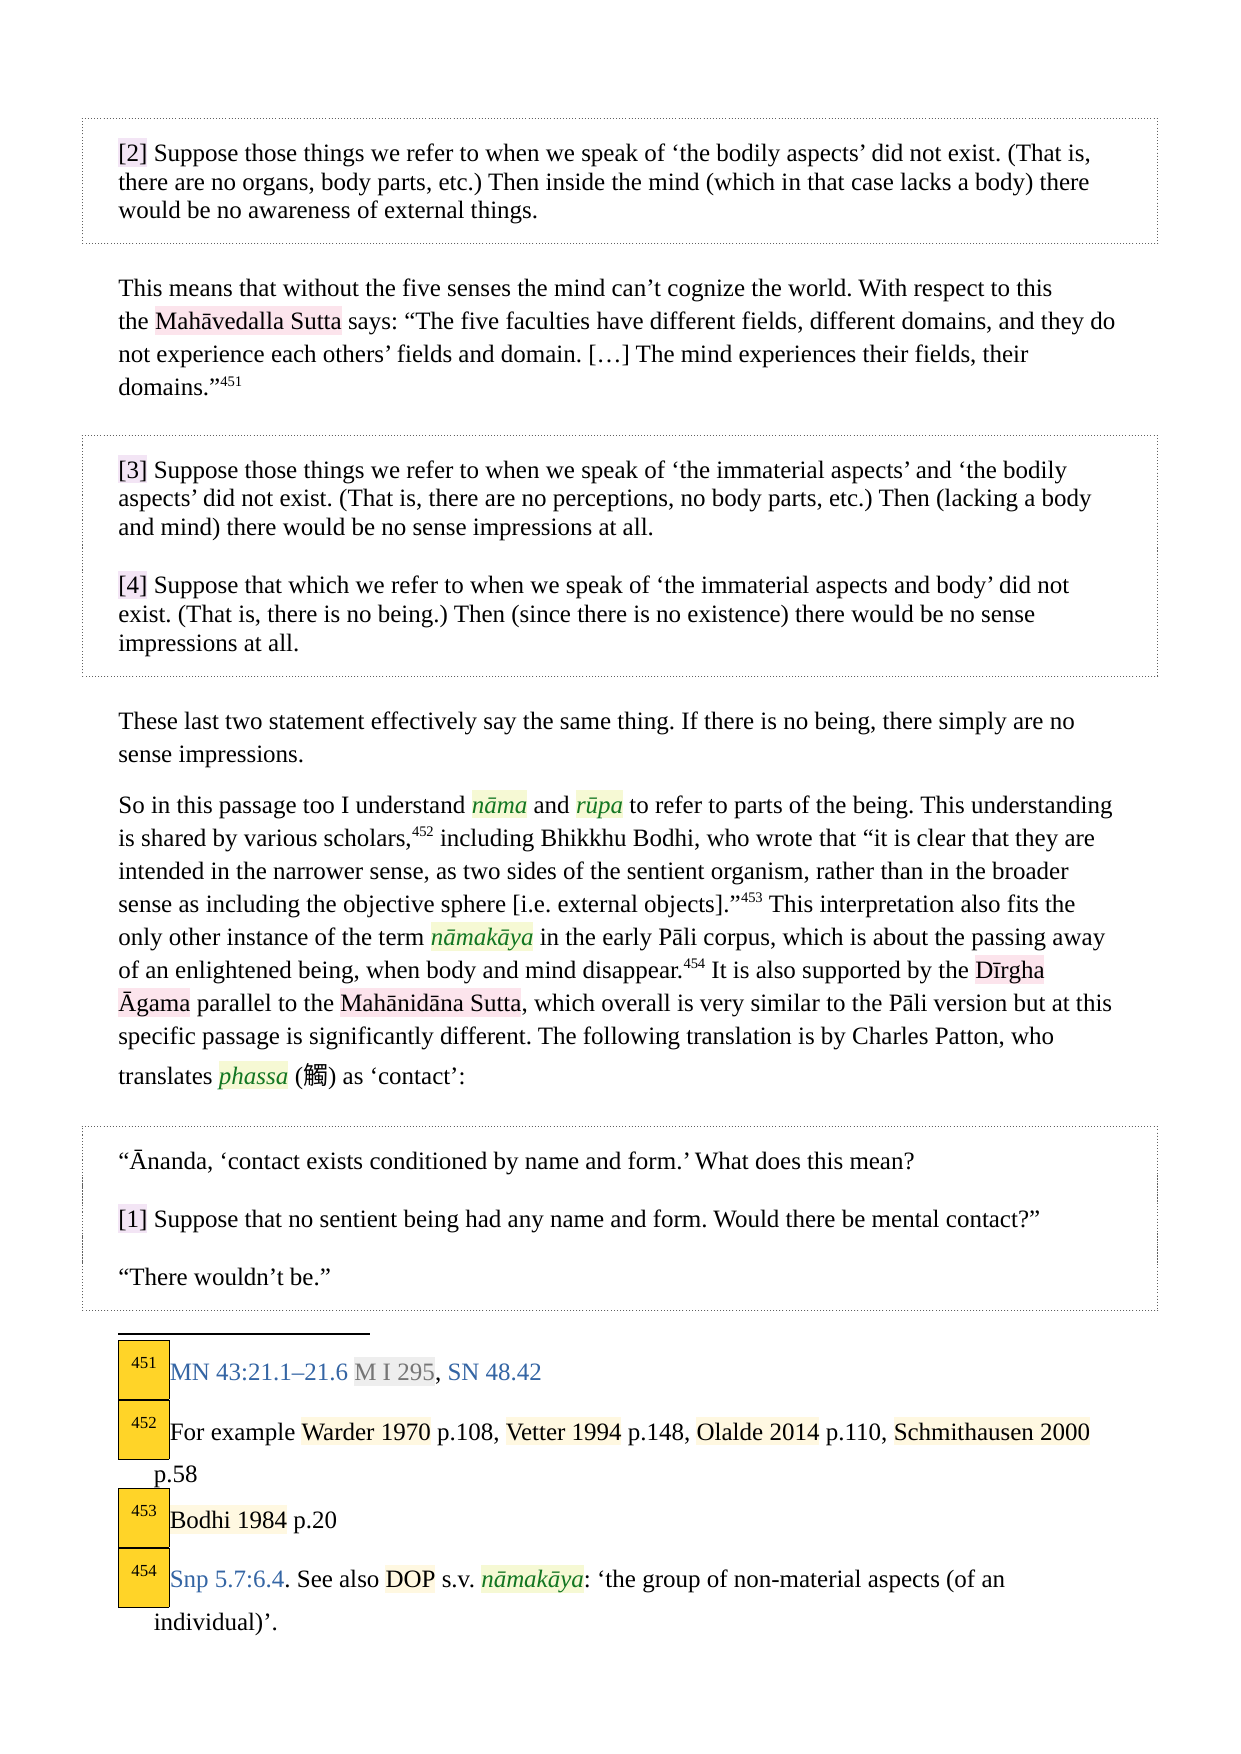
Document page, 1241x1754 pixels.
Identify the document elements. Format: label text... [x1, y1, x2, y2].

text This means that without the five senses the mind can’t cognize the world. With respect to this the Mahāvedalla Sutta says: “The five faculties have different fields, different domains, and they do not experience each others’ fields and domain. […] The mind experiences their fields, their domains.” [118, 273, 1122, 401]
text [4] Suppose that which we refer to when we speak of ‘the immaterial aspects and body’ did not exist. (That is, there is no being.) Then (since there is no existence) there would be no sense impressions at all. [82, 551, 1158, 677]
text “There wouldn’t be.” [82, 1243, 1158, 1311]
text [1] Suppose that no sentient being had any name and form. Would there be mental contact?” [82, 1184, 1158, 1233]
text “Ānanda, ‘contact exists conditioned by name and form.’ What does this mean? [82, 1126, 1158, 1175]
text These last two statement effectively say the same thing. If there is no being, there simply are no sense impressions. [118, 706, 1122, 768]
text [3] Suppose those things we refer to when we speak of ‘the immaterial aspects’ and ‘the bodily aspects’ did not exist. (That is, there are no perceptions, no body parts, etc.) Then (lacking a body and mind) there would be no sense impressions at all. [82, 435, 1158, 541]
text [2] Suppose those things we refer to when we speak of ‘the bodily aspects’ did not exist. (That is, there are no organs, body parts, etc.) Then inside the mind (which in that case lacks a body) there would be no awareness of external things. [82, 118, 1158, 244]
text So in this passage too I understand nāma and rūpa to refer to parts of the being. This understanding is shared by various scholars, including Bhikkhu Bodhi, who wrote that “it is clear that they are intended in the narrower sense, as two sides of the sentient organism, rather than in the broader sense as including the objective sphere [i.e. external objects].” This interpretation also fits the only other instance of the term nāmakāya in the early Pāli corpus, which is about the passing away of an enlightened being, when body and mind disappear. It is also supported by the Dīrgha Āgama parallel to the Mahānidāna Sutta, which overall is very similar to the Pāli version but at this specific passage is significantly different. The following translation is by Charles Patton, who translates phassa (觸) as ‘contact’: [118, 790, 1122, 1091]
